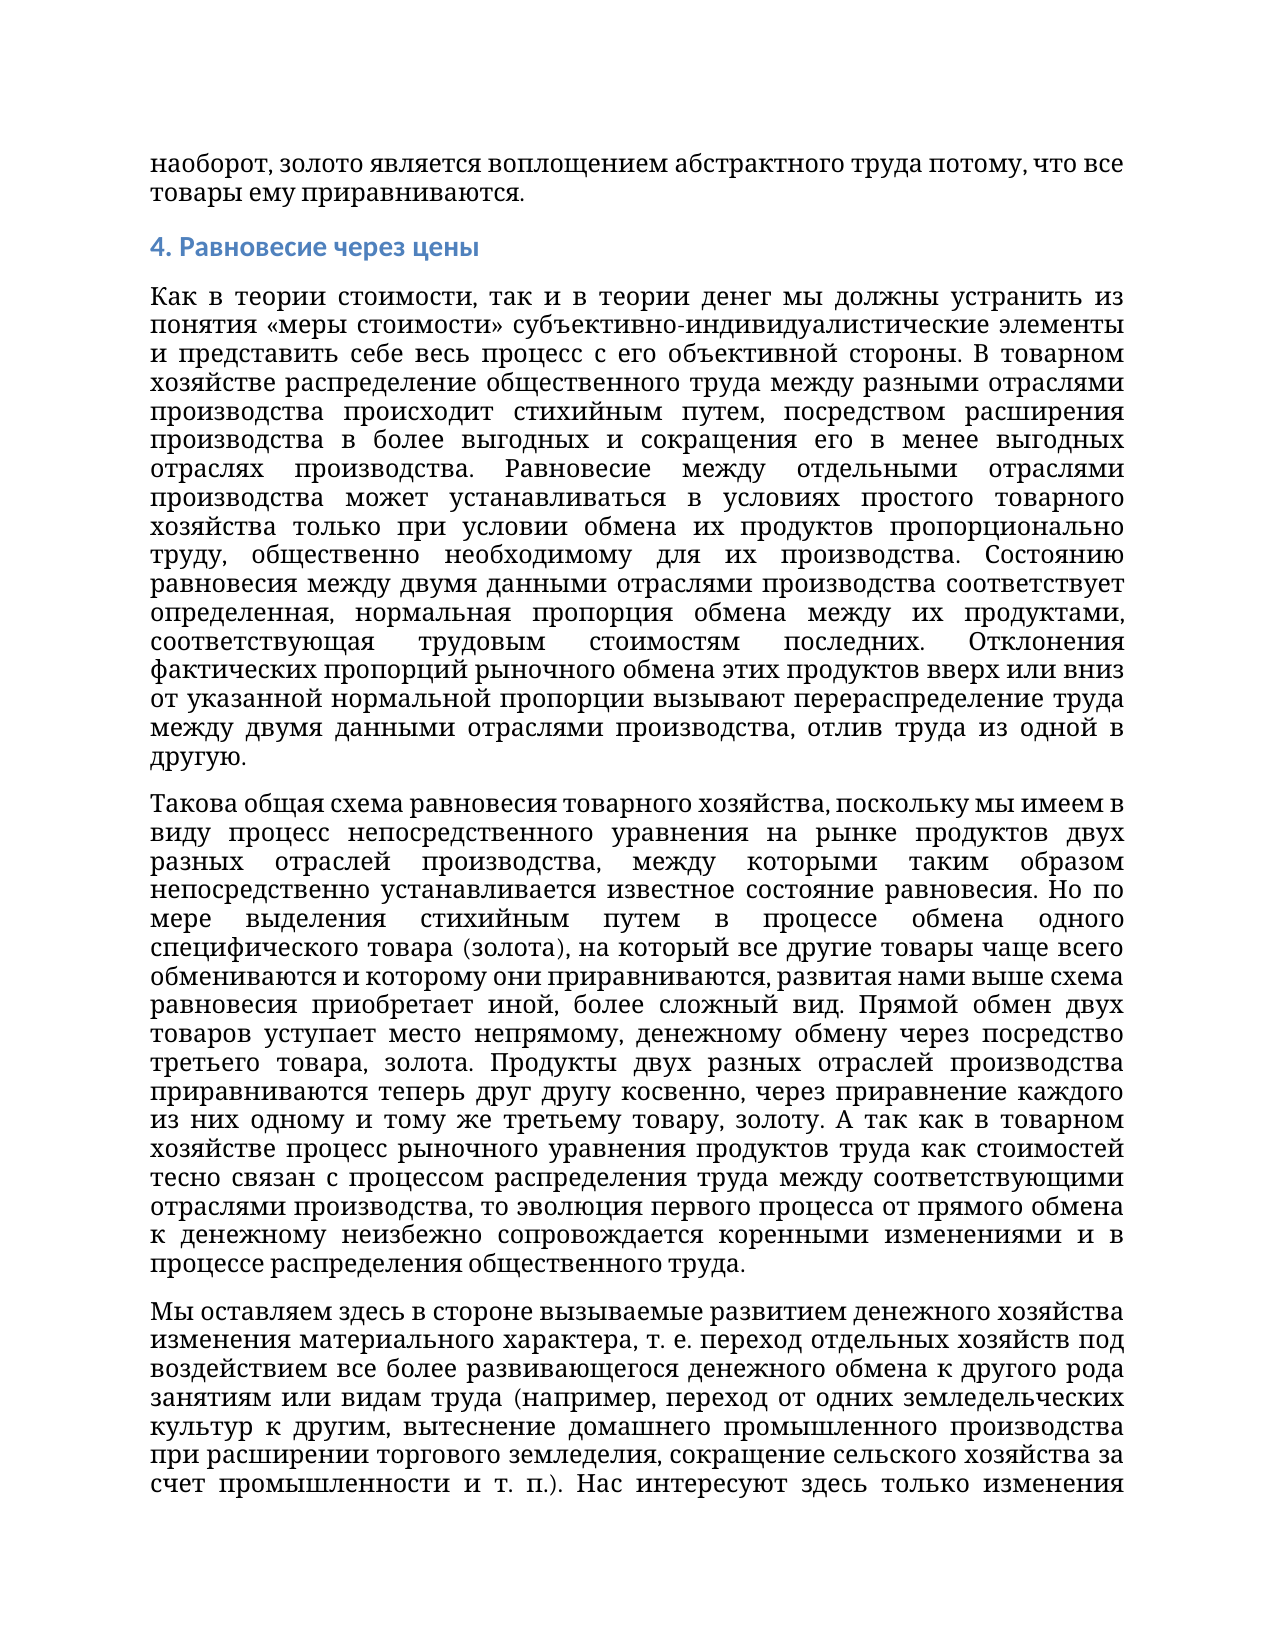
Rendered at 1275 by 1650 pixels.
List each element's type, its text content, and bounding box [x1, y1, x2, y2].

subtitle 4. Равновесие через цены [150, 228, 1125, 264]
text Такова общая схема равновесия товарного хозяйства, поскольку мы имеем в виду процесс непосредственного уравнения на рынке продуктов двух разных отраслей производства, между которыми таким образом непосредственно устанавливается известное состояние равновесия. Но по мере выделения стихийным путем в процессе обмена одного специфического товара (золота), на который все другие товары чаще всего обмениваются и которому они приравниваются, развитая нами выше схема равновесия приобретает иной, более сложный вид. Прямой обмен двух товаров уступает место непрямому, денежному обмену через посредство третьего товара, золота. Продукты двух разных отраслей производства приравниваются теперь друг другу косвенно, через приравнение каждого из них одному и тому же третьему товару, золоту. А так как в товарном хозяйстве процесс рыночного уравнения продуктов труда как стоимостей тесно связан с процессом распределения труда между соответствующими отраслями производства, то эволюция первого процесса от прямого обмена к денежному неизбежно сопровождается коренными изменениями и в процессе распределения общественного труда. [150, 790, 1125, 1279]
text Как в теории стоимости, так и в теории денег мы должны устранить из понятия «меры стоимости» субъективно-индивидуалистические элементы и представить себе весь процесс с его объективной стороны. В товарном хозяйстве распределение общественного труда между разными отраслями производства происходит стихийным путем, посредством расширения производства в более выгодных и сокращения его в менее выгодных отраслях производства. Равновесие между отдельными отраслями производства может устанавливаться в условиях простого товарного хозяйства только при условии обмена их продуктов пропорционально труду, общественно необходимому для их производства. Состоянию равновесия между двумя данными отраслями производства соответствует определенная, нормальная пропорция обмена между их продуктами, соответствующая трудовым стоимостям последних. Отклонения фактических пропорций рыночного обмена этих продуктов вверх или вниз от указанной нормальной пропорции вызывают перераспределение труда между двумя данными отраслями производства, отлив труда из одной в другую. [150, 283, 1125, 771]
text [150, 1298, 1125, 1499]
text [150, 150, 1125, 207]
